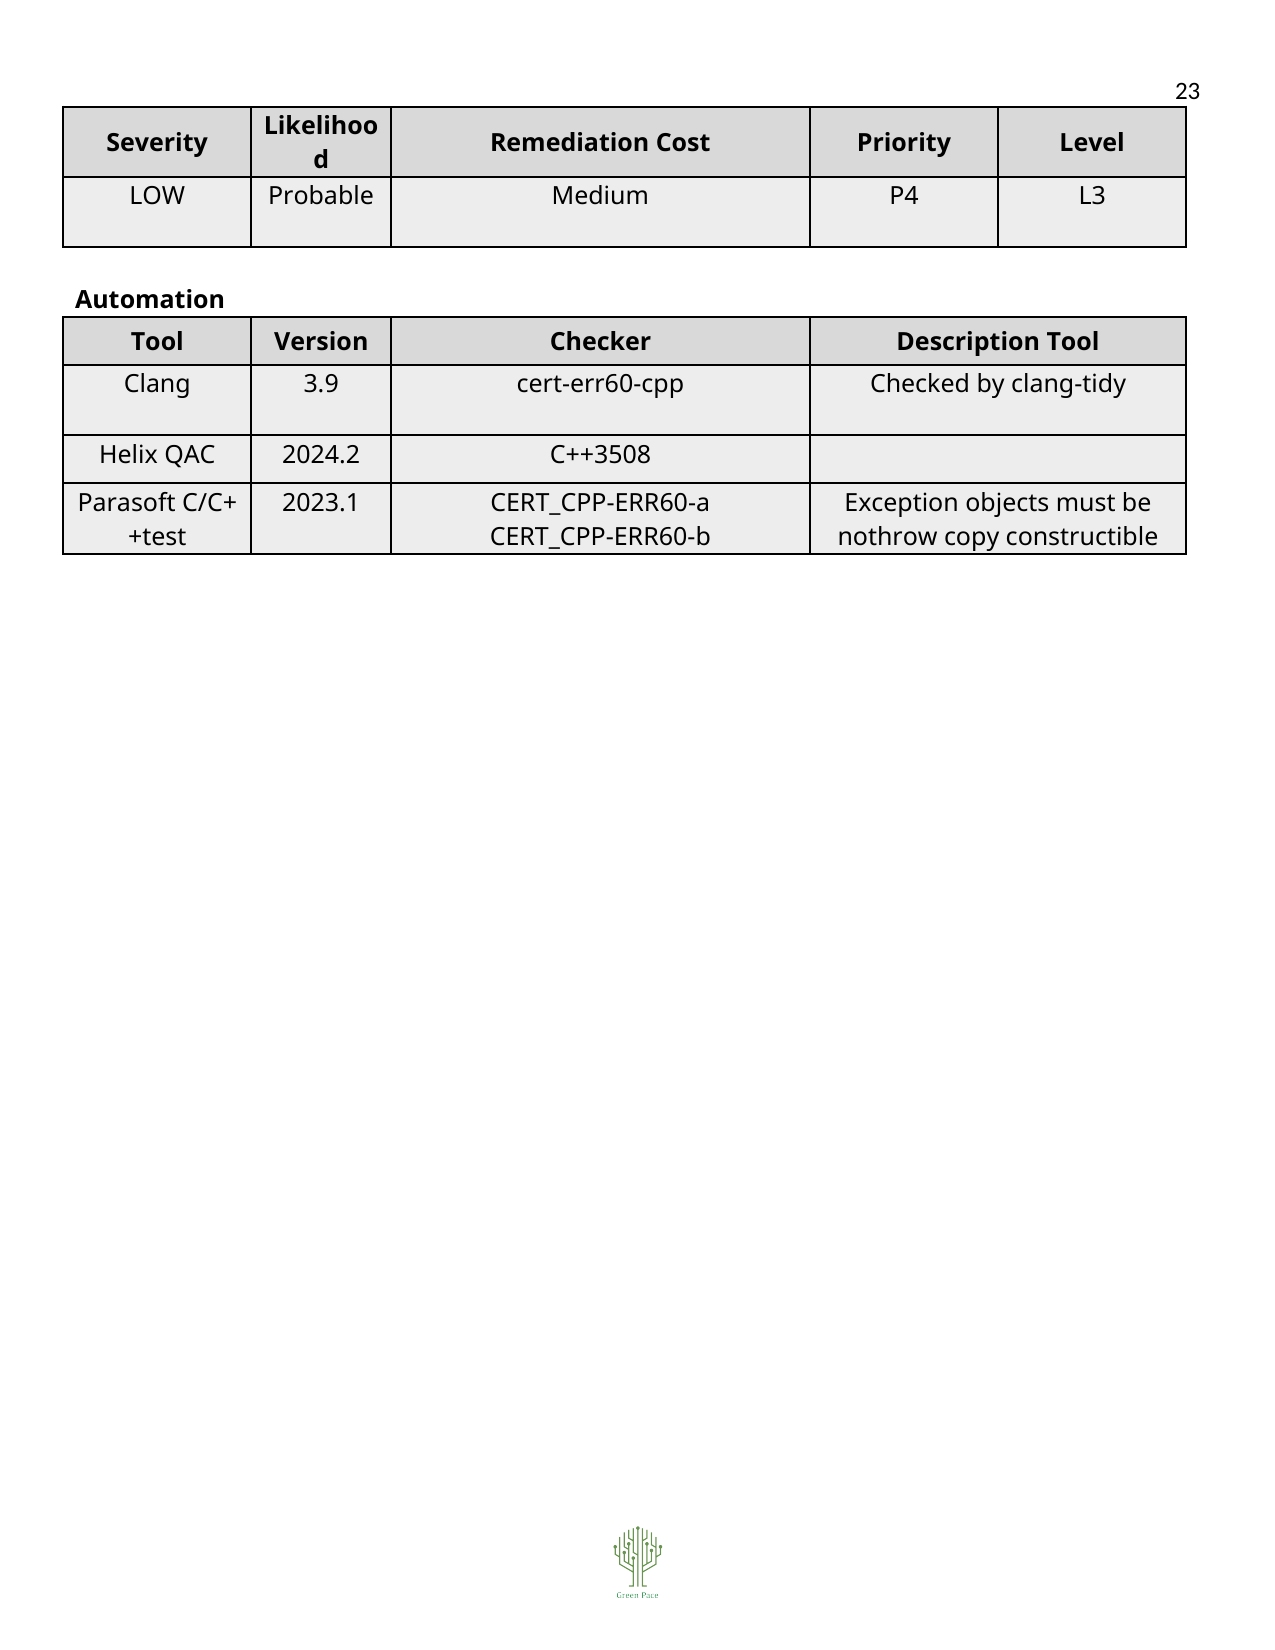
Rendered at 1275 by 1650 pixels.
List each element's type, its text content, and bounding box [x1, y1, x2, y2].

table_header Remediation Cost [392, 108, 809, 176]
table_cell 2024.2 [252, 436, 390, 482]
table_cell LOW [64, 178, 250, 246]
text Automation [75, 282, 1200, 316]
table_cell Checked by clang-tidy [811, 366, 1185, 434]
table_cell Probable [252, 178, 390, 246]
table_cell Clang [64, 366, 250, 434]
table_cell P4 [811, 178, 997, 246]
table_cell Medium [392, 178, 809, 246]
table_header Priority [811, 108, 997, 176]
table_cell 3.9 [252, 366, 390, 434]
table_header Checker [392, 318, 809, 364]
table_cell L3 [999, 178, 1185, 246]
table_header Tool [64, 318, 250, 364]
table_header Level [999, 108, 1185, 176]
table_cell Exception objects must be nothrow copy constructible [811, 484, 1185, 552]
table_header Version [252, 318, 390, 364]
table_header Description Tool [811, 318, 1185, 364]
table_cell cert-err60-cpp [392, 366, 809, 434]
table_cell Parasoft C/C++test [64, 484, 250, 552]
table_cell CERT_CPP-ERR60-a CERT_CPP-ERR60-b [392, 484, 809, 552]
table_cell [811, 436, 1185, 482]
table_header Likelihood [252, 108, 390, 176]
table_cell Helix QAC [64, 436, 250, 482]
table_header Severity [64, 108, 250, 176]
table_cell 2023.1 [252, 484, 390, 552]
picture [605, 1521, 670, 1606]
table_cell C++3508 [392, 436, 809, 482]
